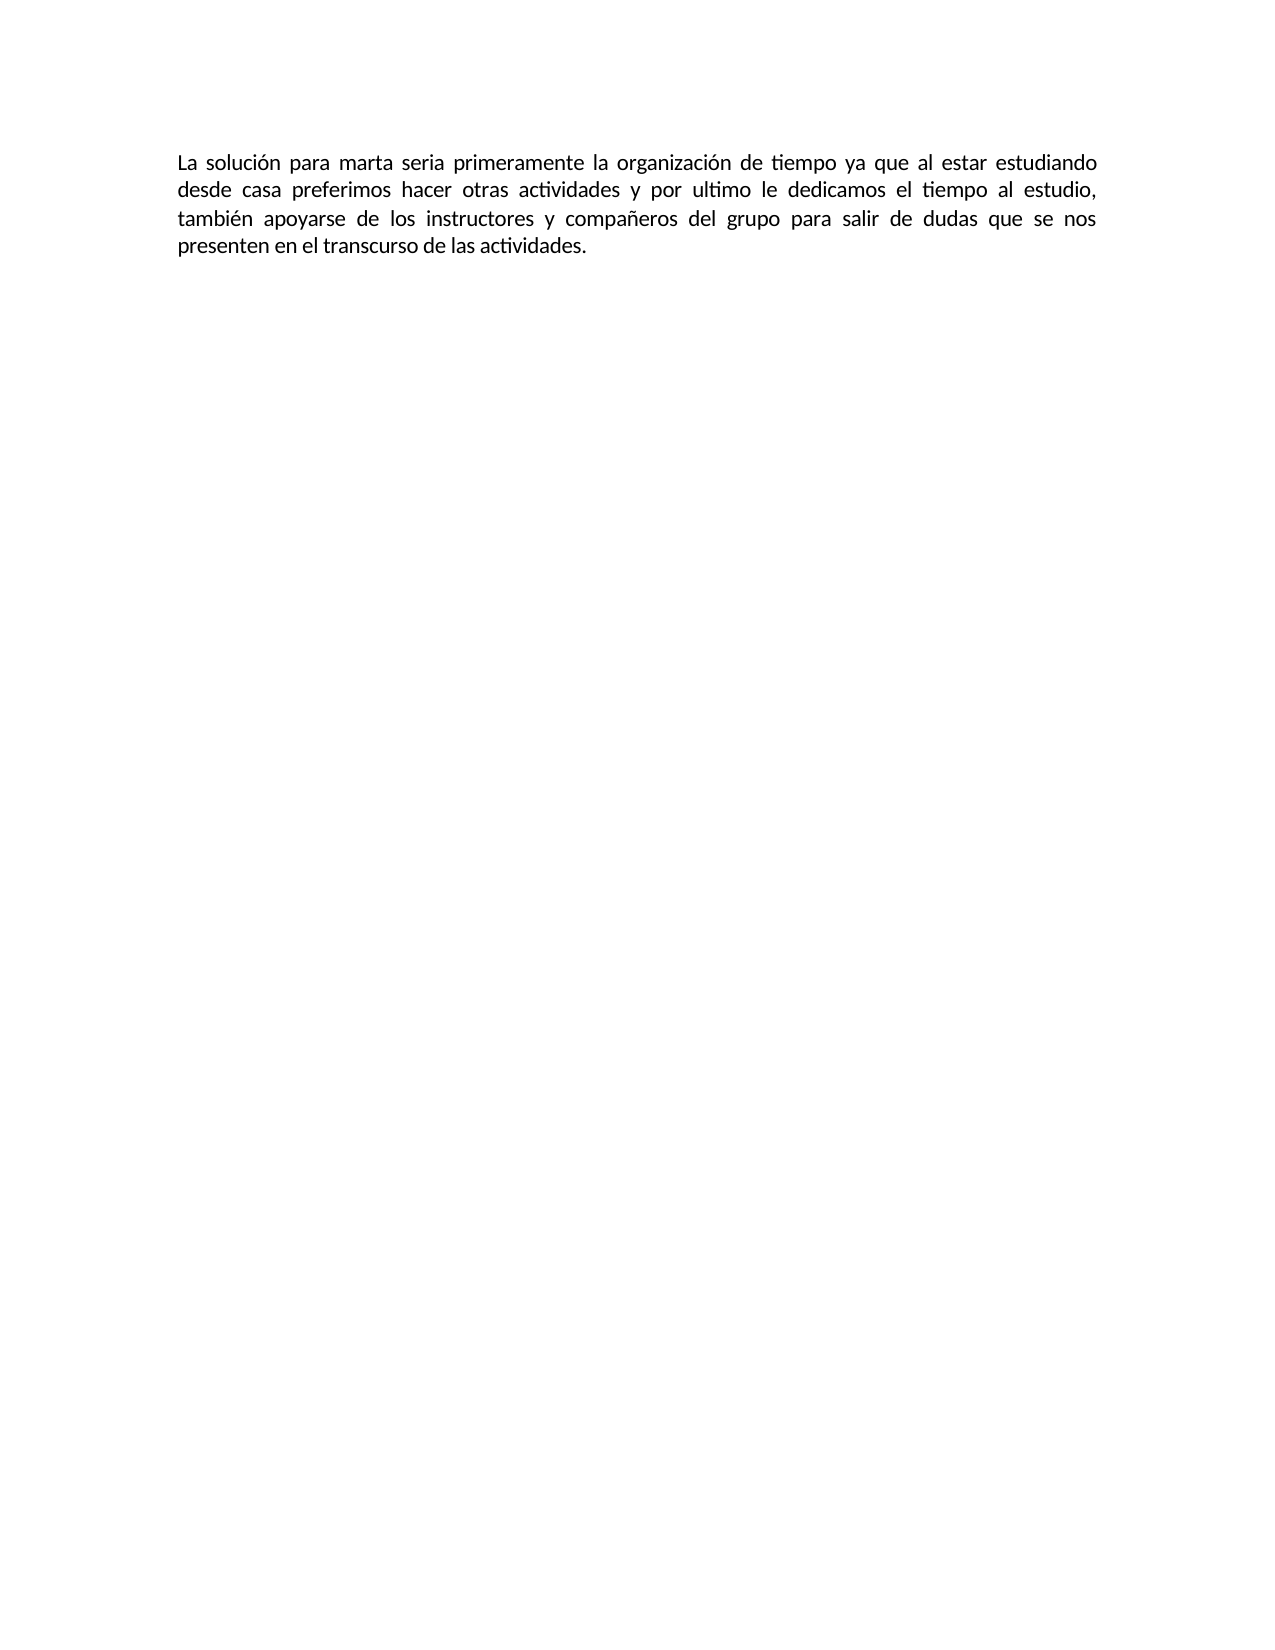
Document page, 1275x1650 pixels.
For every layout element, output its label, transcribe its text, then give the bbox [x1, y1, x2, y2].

text La solución para marta seria primeramente la organización de tiempo ya que al estar estudiando desde casa preferimos hacer otras actividades y por ultimo le dedicamos el tiempo al estudio, también apoyarse de los instructores y compañeros del grupo para salir de dudas que se nos presenten en el transcurso de las actividades. [177, 148, 1098, 260]
